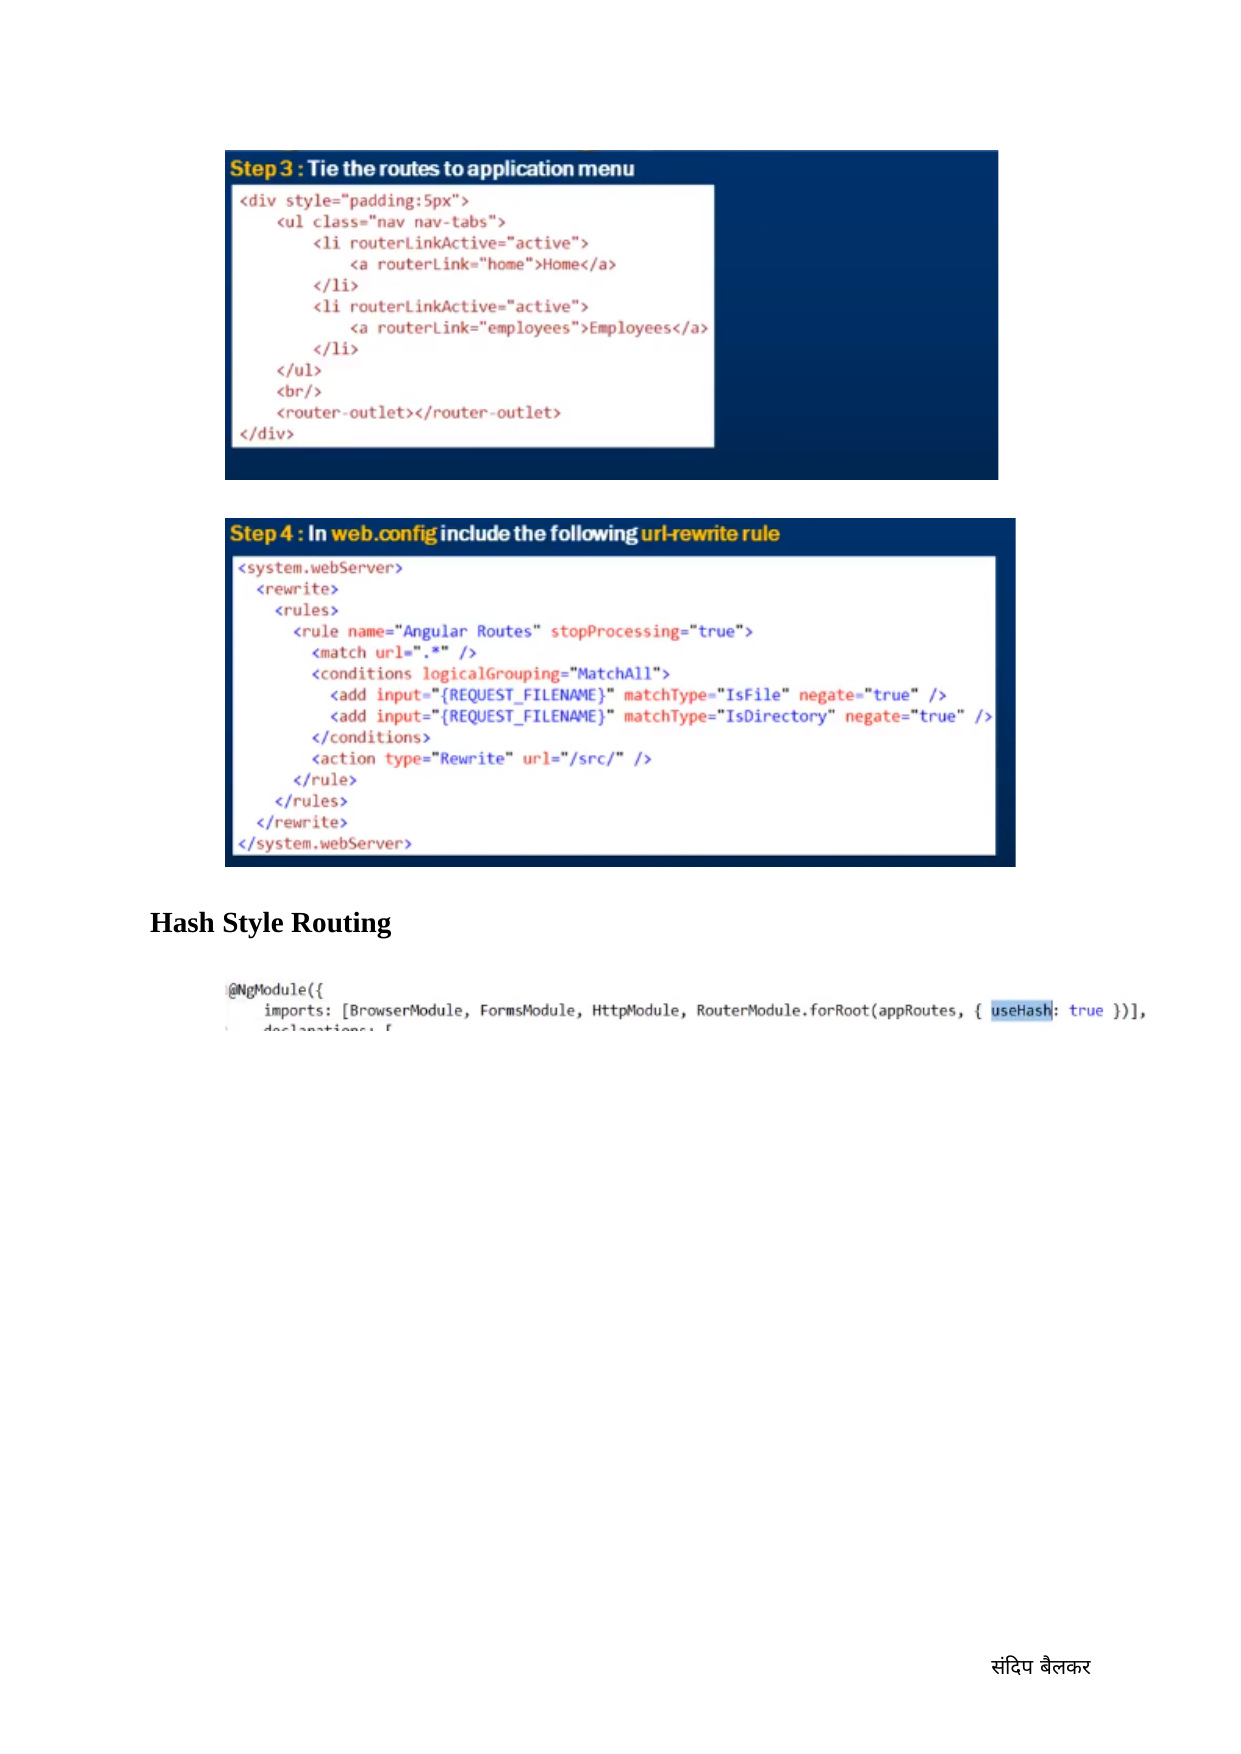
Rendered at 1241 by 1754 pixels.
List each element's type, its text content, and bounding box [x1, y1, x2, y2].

picture [225, 977, 1166, 1031]
picture [225, 518, 1016, 867]
picture [225, 150, 999, 480]
list Hash Style Routing [150, 905, 1090, 938]
